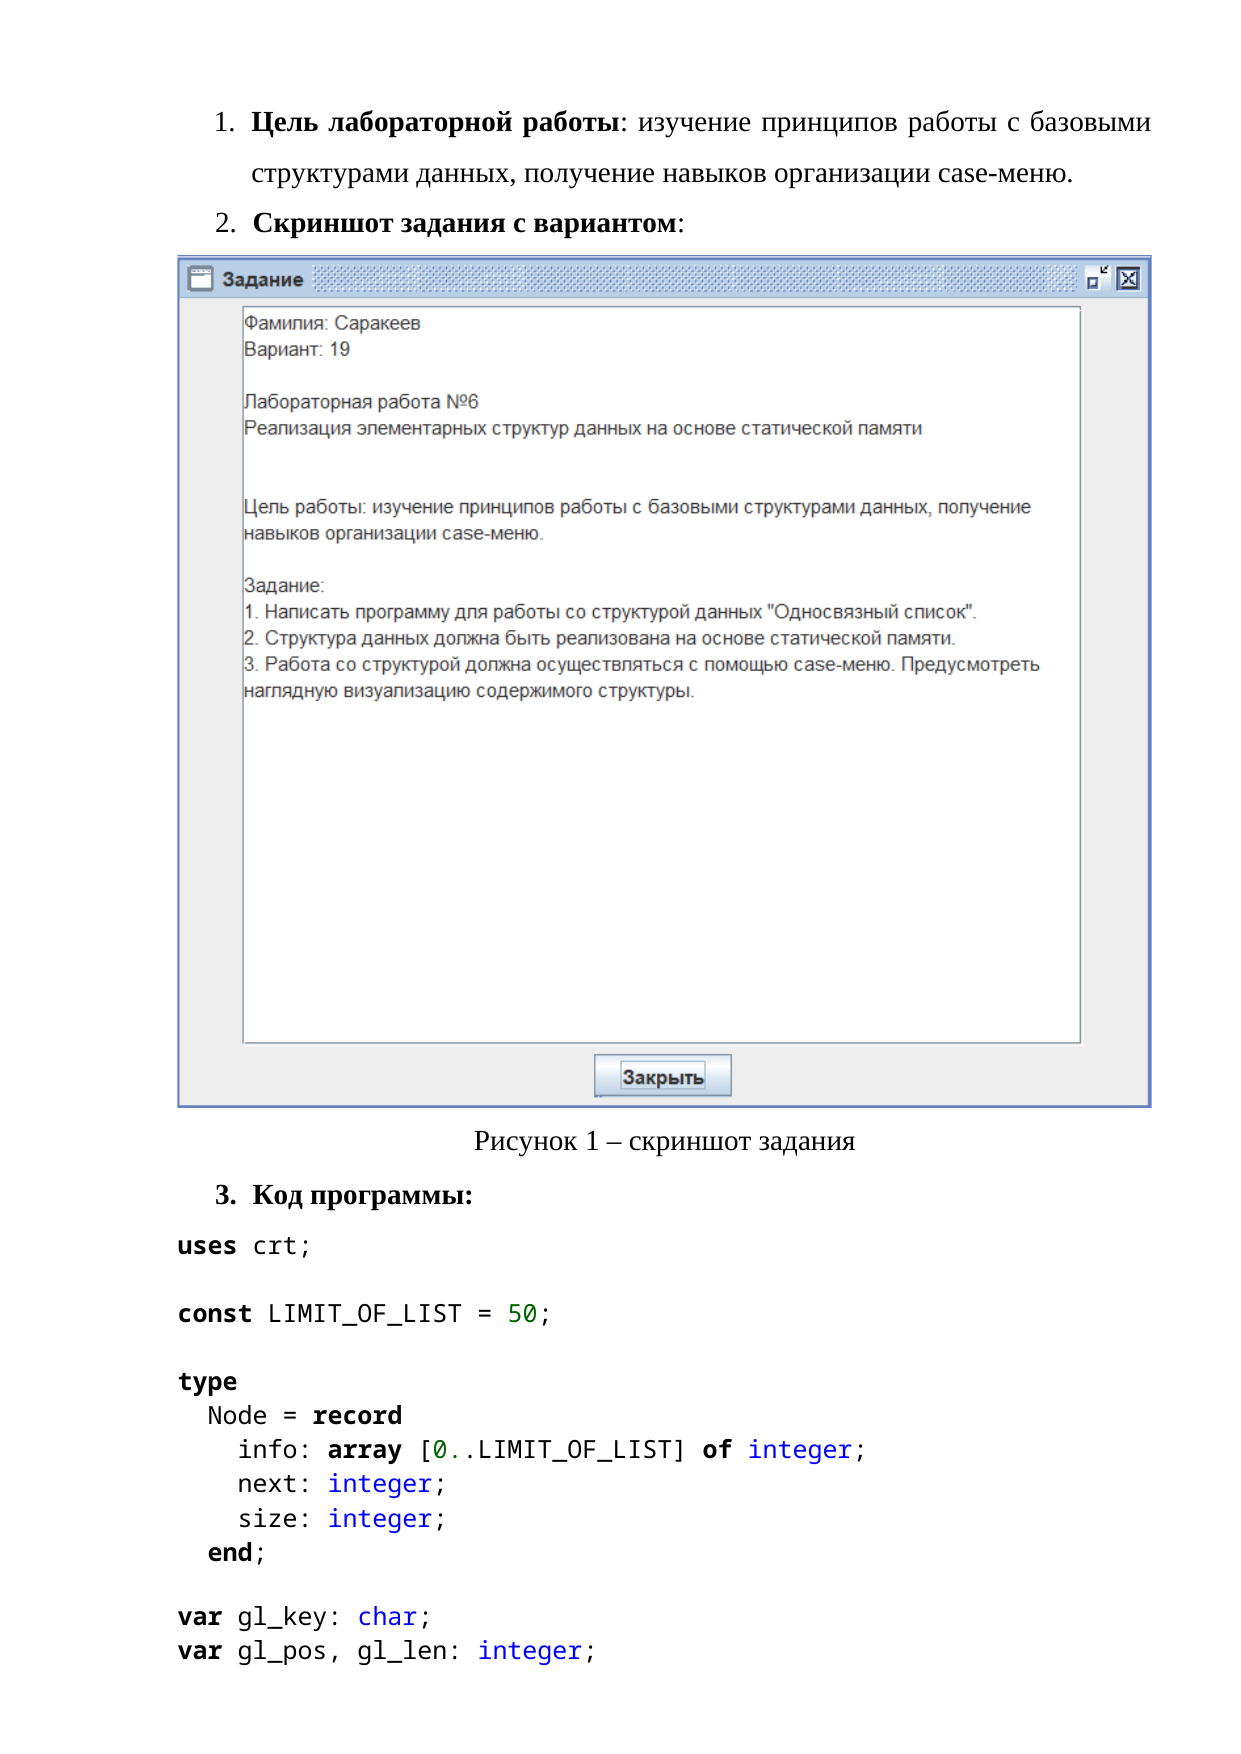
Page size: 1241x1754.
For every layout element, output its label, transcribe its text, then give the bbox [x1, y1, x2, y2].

list Цель лабораторной работы: изучение принципов работы с базовыми структурами данных, получение навыков организации case-меню. [213, 104, 1152, 188]
text Рисунок 1 – скриншот задания [177, 1123, 1152, 1157]
text size: integer; [177, 1500, 1152, 1534]
text info: array [0..LIMIT_OF_LIST] of integer; [177, 1432, 1152, 1466]
picture [177, 255, 1152, 1108]
text const LIMIT_OF_LIST = 50; [177, 1296, 1152, 1330]
text end; [177, 1534, 1152, 1568]
text type [177, 1364, 1152, 1398]
text var gl_pos, gl_len: integer; [177, 1633, 1152, 1667]
text Node = record [177, 1398, 1152, 1432]
list Код программы: [215, 1177, 1152, 1211]
text var gl_key: char; [177, 1599, 1152, 1633]
text next: integer; [177, 1466, 1152, 1500]
list Скриншот задания с вариантом: [215, 205, 1152, 238]
text uses crt; [177, 1228, 1152, 1262]
